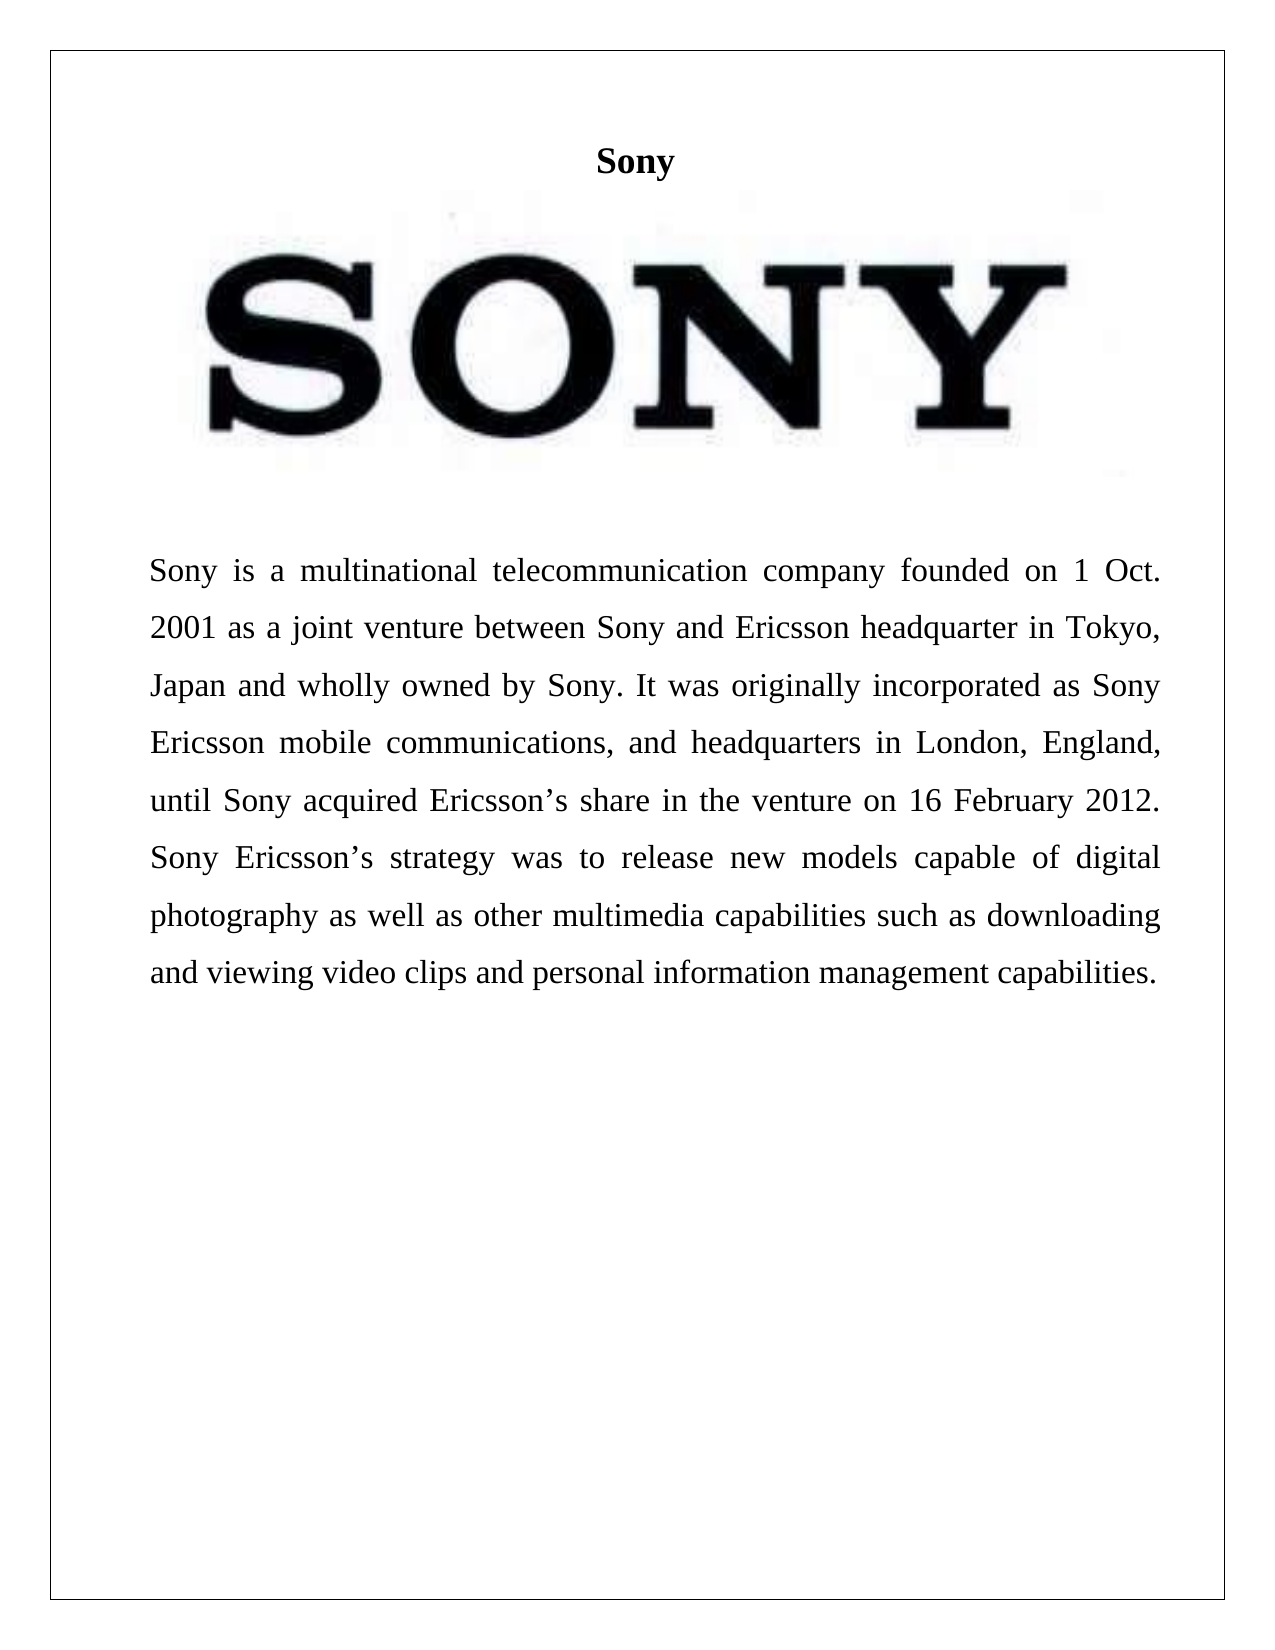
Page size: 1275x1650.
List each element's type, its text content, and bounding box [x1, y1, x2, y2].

subtitle Sony [177, 138, 1094, 190]
picture [177, 190, 1135, 477]
text Sony is a multinational telecommunication company founded on 1 Oct. 2001 as a joint venture between Sony and Ericsson headquarter in Tokyo, Japan and wholly owned by Sony. It was originally incorporated as Sony Ericsson mobile communications, and headquarters in London, England, until Sony acquired Ericsson’s share in the venture on 16 February 2012. Sony Ericsson’s strategy was to release new models capable of digital photography as well as other multimedia capabilities such as downloading and viewing video clips and personal information management capabilities. [149, 550, 1162, 991]
